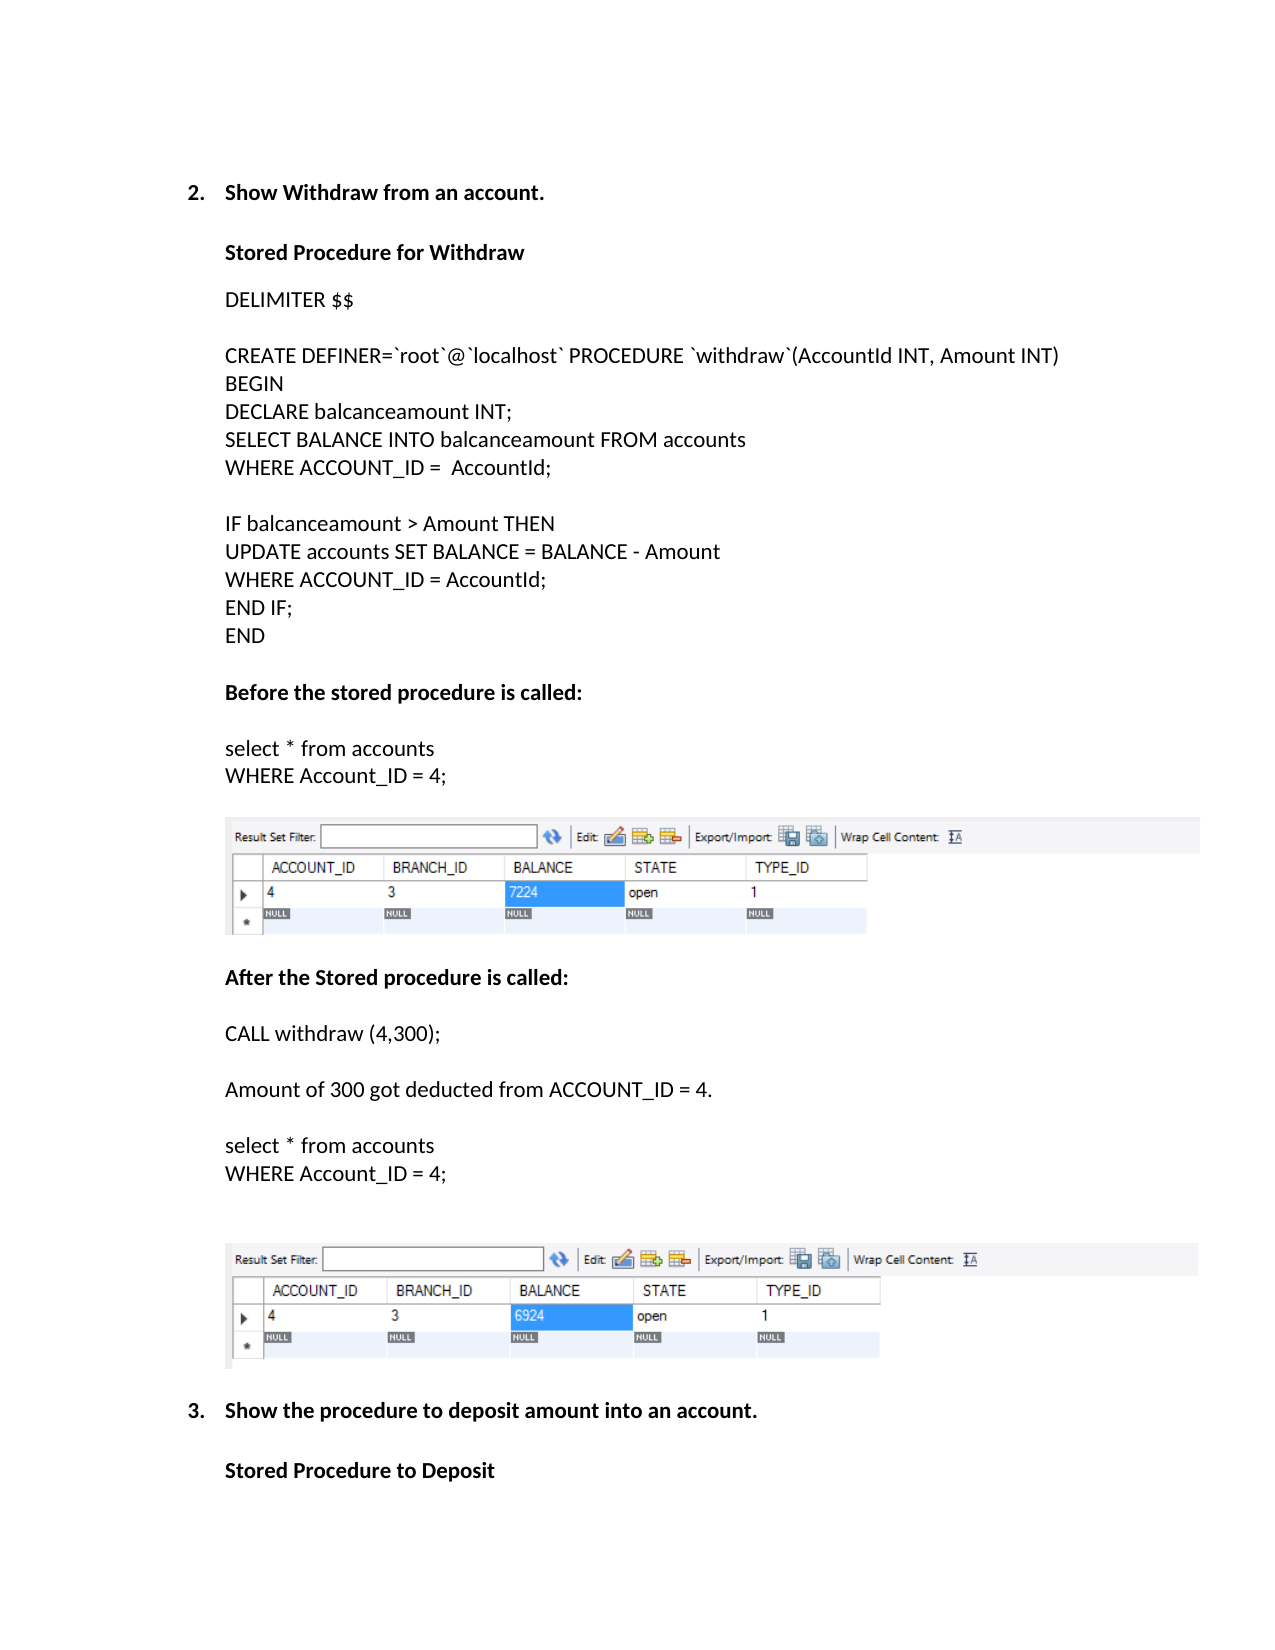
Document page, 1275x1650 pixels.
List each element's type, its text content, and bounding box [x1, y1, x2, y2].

text select * from accounts [225, 734, 1125, 762]
text Before the stored procedure is called: [225, 678, 1125, 706]
text DECLARE balcanceamount INT; [225, 397, 1125, 425]
picture [225, 1243, 1199, 1369]
list Show the procedure to deposit amount into an account. [187, 1396, 1125, 1424]
text WHERE Account_ID = 4; [225, 1159, 1125, 1187]
picture [225, 817, 1200, 935]
list Show Withdraw from an account. [187, 178, 1125, 206]
text After the Stored procedure is called: [225, 963, 1125, 991]
text BEGIN [225, 369, 1125, 397]
text SELECT BALANCE INTO balcanceamount FROM accounts [225, 425, 1125, 453]
text WHERE ACCOUNT_ID = AccountId; [225, 566, 1125, 593]
text IF balcanceamount > Amount THEN [225, 509, 1125, 537]
text CALL withdraw (4,300); [225, 1019, 1125, 1047]
text CREATE DEFINER=`root`@`localhost` PROCEDURE `withdraw`(AccountId INT, Amount INT) [225, 341, 1125, 369]
text UPDATE accounts SET BALANCE = BALANCE - Amount [225, 537, 1125, 566]
list Stored Procedure to Deposit [225, 1457, 1125, 1484]
list Stored Procedure for Withdraw [225, 238, 1125, 266]
text END IF; [225, 593, 1125, 622]
text WHERE ACCOUNT_ID = AccountId; [225, 453, 1125, 481]
text WHERE Account_ID = 4; [225, 762, 1125, 790]
text select * from accounts [225, 1131, 1125, 1159]
text Amount of 300 got deducted from ACCOUNT_ID = 4. [225, 1075, 1125, 1103]
text DELIMITER $$ [225, 285, 1125, 313]
text END [225, 622, 1125, 649]
